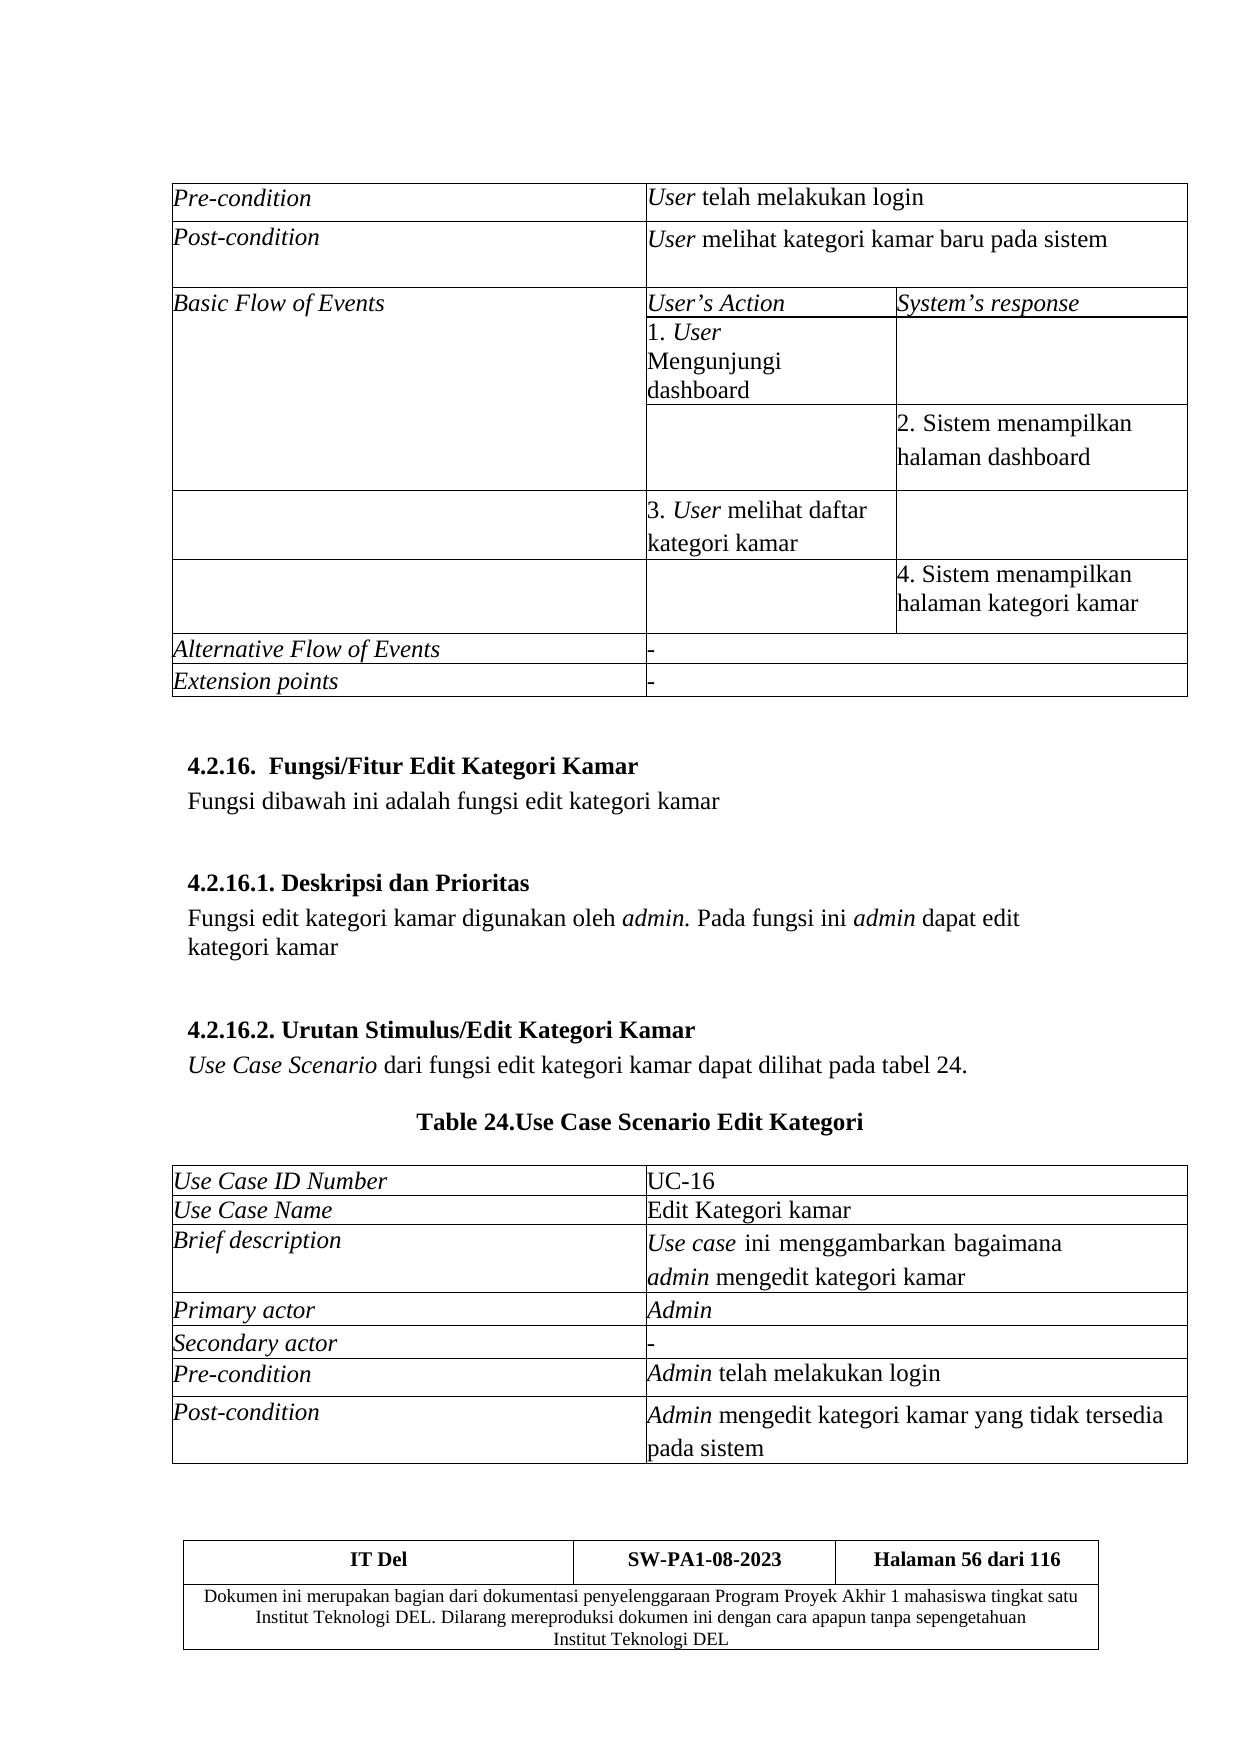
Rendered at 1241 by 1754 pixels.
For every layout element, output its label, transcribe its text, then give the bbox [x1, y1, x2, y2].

text Fungsi edit kategori kamar digunakan oleh admin. Pada fungsi ini admin dapat edit kategori kamar [187, 903, 1092, 961]
table_cell 2. Sistem menampilkan halaman dashboard [897, 405, 1187, 490]
table_cell [897, 318, 1187, 404]
table_cell Brief description [173, 1225, 646, 1292]
table_cell Alternative Flow of Events [173, 634, 646, 663]
table_cell Post-condition [173, 1397, 646, 1463]
table_cell Use case ini menggambarkan bagaimana admin mengedit kategori kamar [647, 1225, 1187, 1292]
table_cell [647, 405, 896, 490]
table_cell - [647, 634, 1187, 663]
table_cell [173, 491, 646, 558]
table_cell User melihat kategori kamar baru pada sistem [647, 222, 1187, 287]
table_cell Admin [647, 1293, 1187, 1325]
text Fungsi dibawah ini adalah fungsi edit kategori kamar [187, 786, 1092, 815]
table_cell [897, 491, 1187, 558]
table_cell [173, 560, 646, 633]
table_cell User telah melakukan login [647, 184, 1187, 221]
table_cell 1. User Mengunjungi dashboard [647, 318, 896, 404]
text Use Case Scenario dari fungsi edit kategori kamar dapat dilihat pada tabel 24. [187, 1050, 1092, 1078]
table_cell Admin mengedit kategori kamar yang tidak tersedia pada sistem [647, 1397, 1187, 1463]
table_cell Pre-condition [173, 1359, 646, 1396]
table_cell System’s response [897, 288, 1187, 316]
table_cell - [647, 664, 1187, 696]
table_cell Post-condition [173, 222, 646, 287]
table_cell 3. User melihat daftar kategori kamar [647, 491, 896, 558]
table_cell [647, 560, 896, 633]
table_cell Pre-condition [173, 184, 646, 221]
table_cell Secondary actor [173, 1326, 646, 1358]
table_cell Admin telah melakukan login [647, 1359, 1187, 1396]
table_cell Primary actor [173, 1293, 646, 1325]
table_cell Extension points [173, 664, 646, 696]
table_cell Basic Flow of Events [173, 288, 646, 490]
subtitle 4.2.16. Fungsi/Fitur Edit Kategori Kamar [187, 751, 1092, 780]
text Table 24.Use Case Scenario Edit Kategori [187, 1107, 1092, 1136]
subtitle 4.2.16.1. Deskripsi dan Prioritas [187, 868, 1092, 897]
subtitle 4.2.16.2. Urutan Stimulus/Edit Kategori Kamar [187, 1015, 1092, 1043]
table_cell Edit Kategori kamar [647, 1196, 1187, 1224]
table_cell 4. Sistem menampilkan halaman kategori kamar [897, 560, 1187, 633]
table_cell Use Case Name [173, 1196, 646, 1224]
table_header Use Case ID Number [173, 1166, 646, 1194]
table_header UC-16 [647, 1166, 1187, 1194]
table_cell User’s Action [647, 288, 896, 316]
table_cell - [647, 1326, 1187, 1358]
